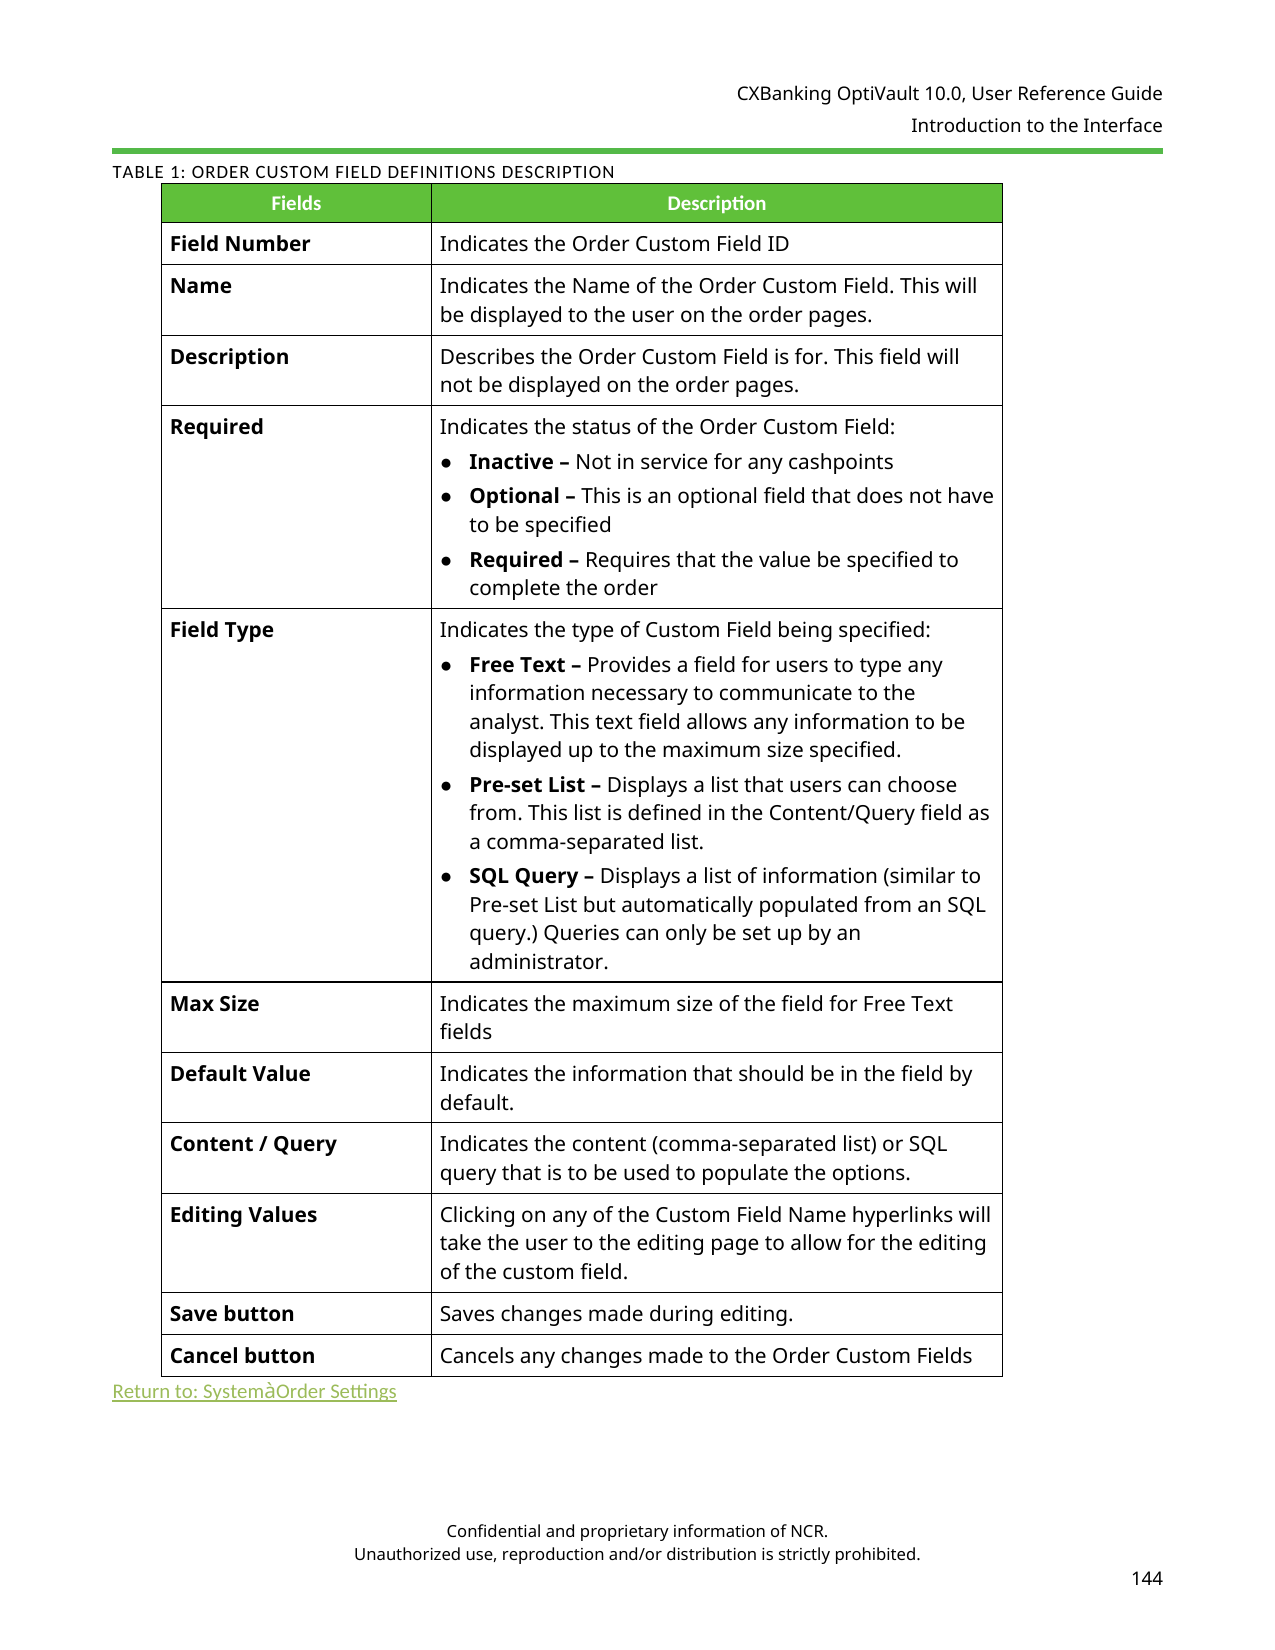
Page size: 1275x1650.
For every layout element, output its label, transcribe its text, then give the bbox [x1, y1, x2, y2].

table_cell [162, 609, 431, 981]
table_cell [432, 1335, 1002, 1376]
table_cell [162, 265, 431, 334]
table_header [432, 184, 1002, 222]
text Return to: SystemàOrder Settings [112, 1377, 1163, 1405]
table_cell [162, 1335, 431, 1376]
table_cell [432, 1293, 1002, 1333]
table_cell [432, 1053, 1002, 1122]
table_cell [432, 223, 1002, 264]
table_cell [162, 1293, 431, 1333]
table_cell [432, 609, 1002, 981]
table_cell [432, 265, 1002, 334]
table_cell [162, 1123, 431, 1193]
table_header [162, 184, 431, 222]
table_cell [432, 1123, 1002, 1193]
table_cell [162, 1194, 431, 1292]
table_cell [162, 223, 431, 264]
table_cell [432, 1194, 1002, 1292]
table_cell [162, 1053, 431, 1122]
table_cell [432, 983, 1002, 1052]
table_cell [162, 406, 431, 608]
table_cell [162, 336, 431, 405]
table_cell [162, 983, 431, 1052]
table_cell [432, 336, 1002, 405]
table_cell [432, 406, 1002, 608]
